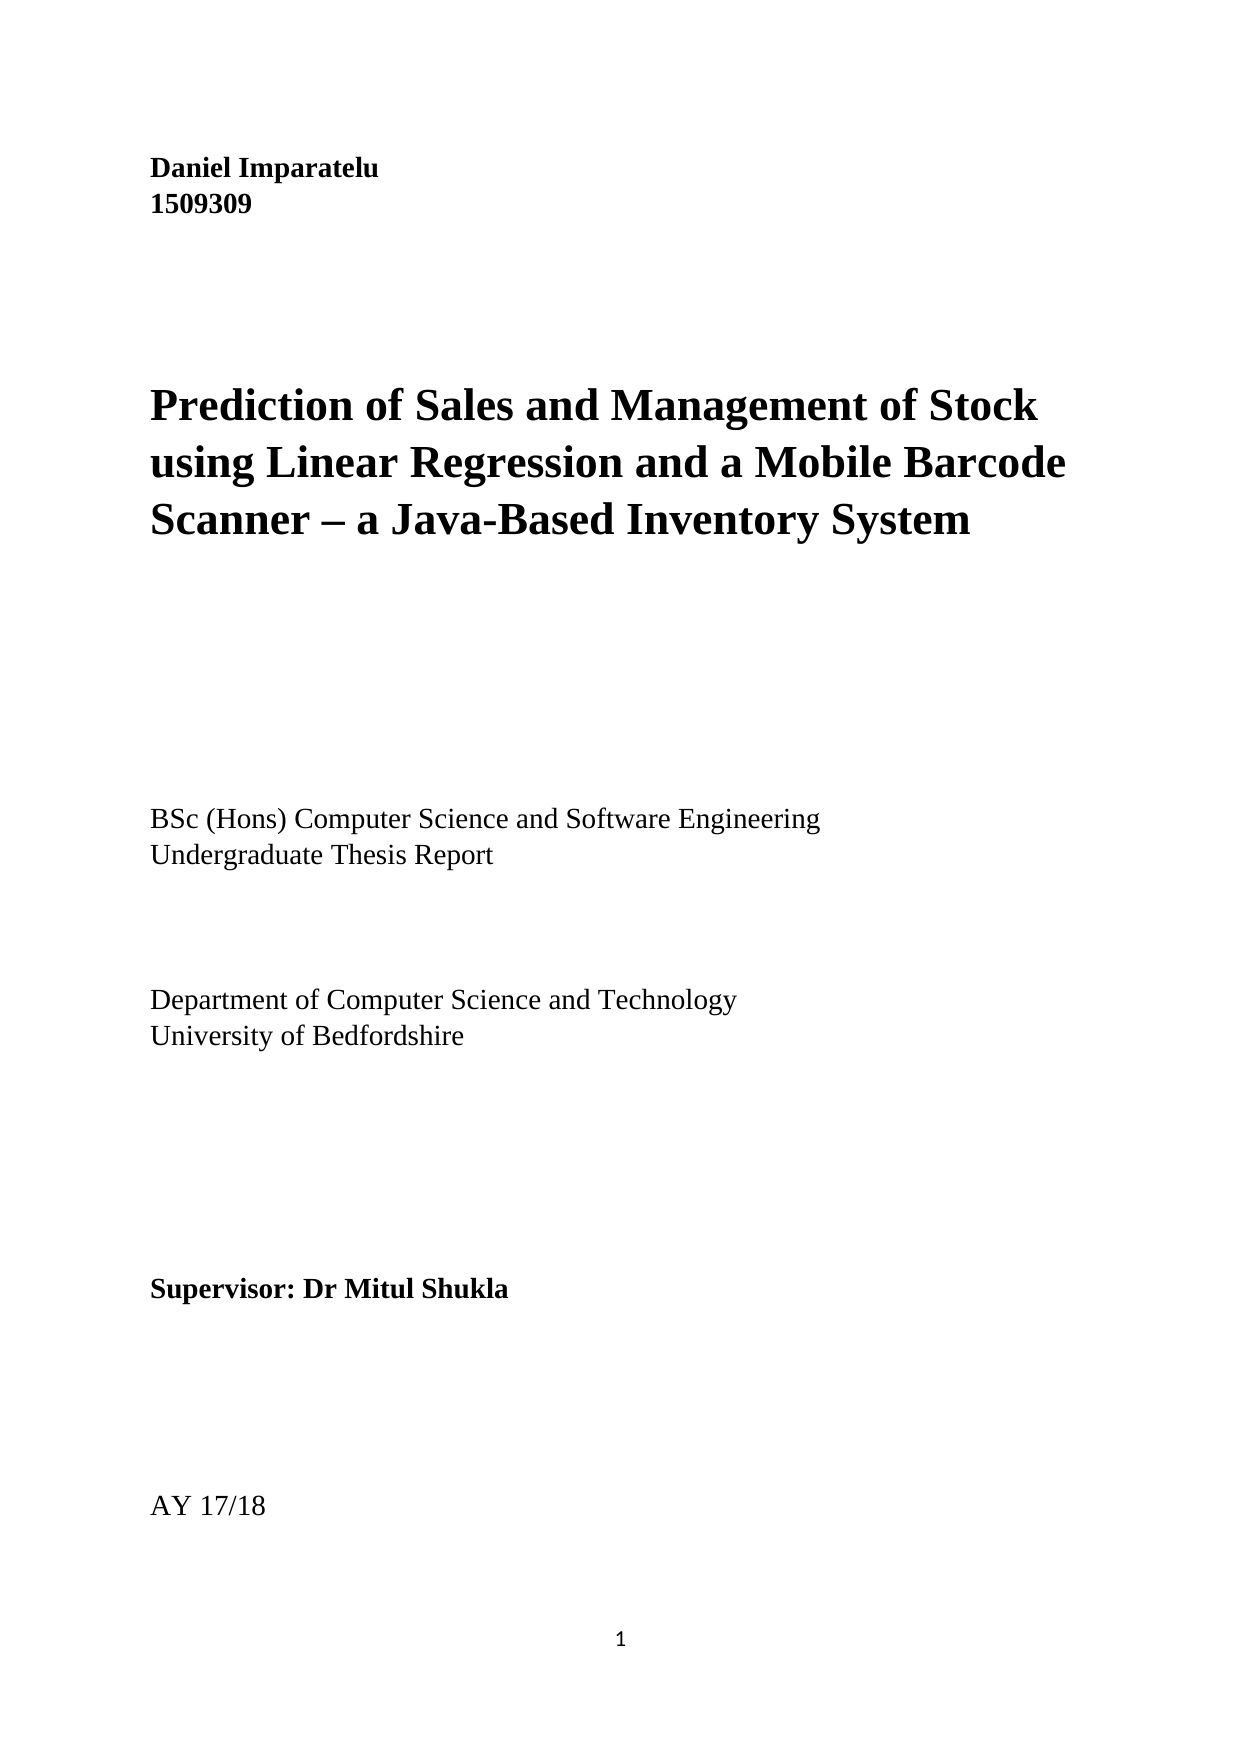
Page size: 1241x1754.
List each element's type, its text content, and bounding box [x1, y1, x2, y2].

text University of Bedfordshire [150, 1018, 1090, 1052]
text AY 17/18 [150, 1488, 1090, 1521]
text 1509309 [150, 186, 1090, 220]
text Department of Computer Science and Technology [150, 982, 1090, 1015]
text Supervisor: Dr Mitul Shukla [150, 1271, 1090, 1304]
text Undergraduate Thesis Report [150, 837, 1090, 871]
text BSc (Hons) Computer Science and Software Engineering [150, 801, 1090, 835]
text Prediction of Sales and Management of Stock using Linear Regression and a Mobile Barcode Scanner – a Java-Based Inventory System [150, 377, 1090, 544]
text Daniel Imparatelu [150, 150, 1090, 183]
